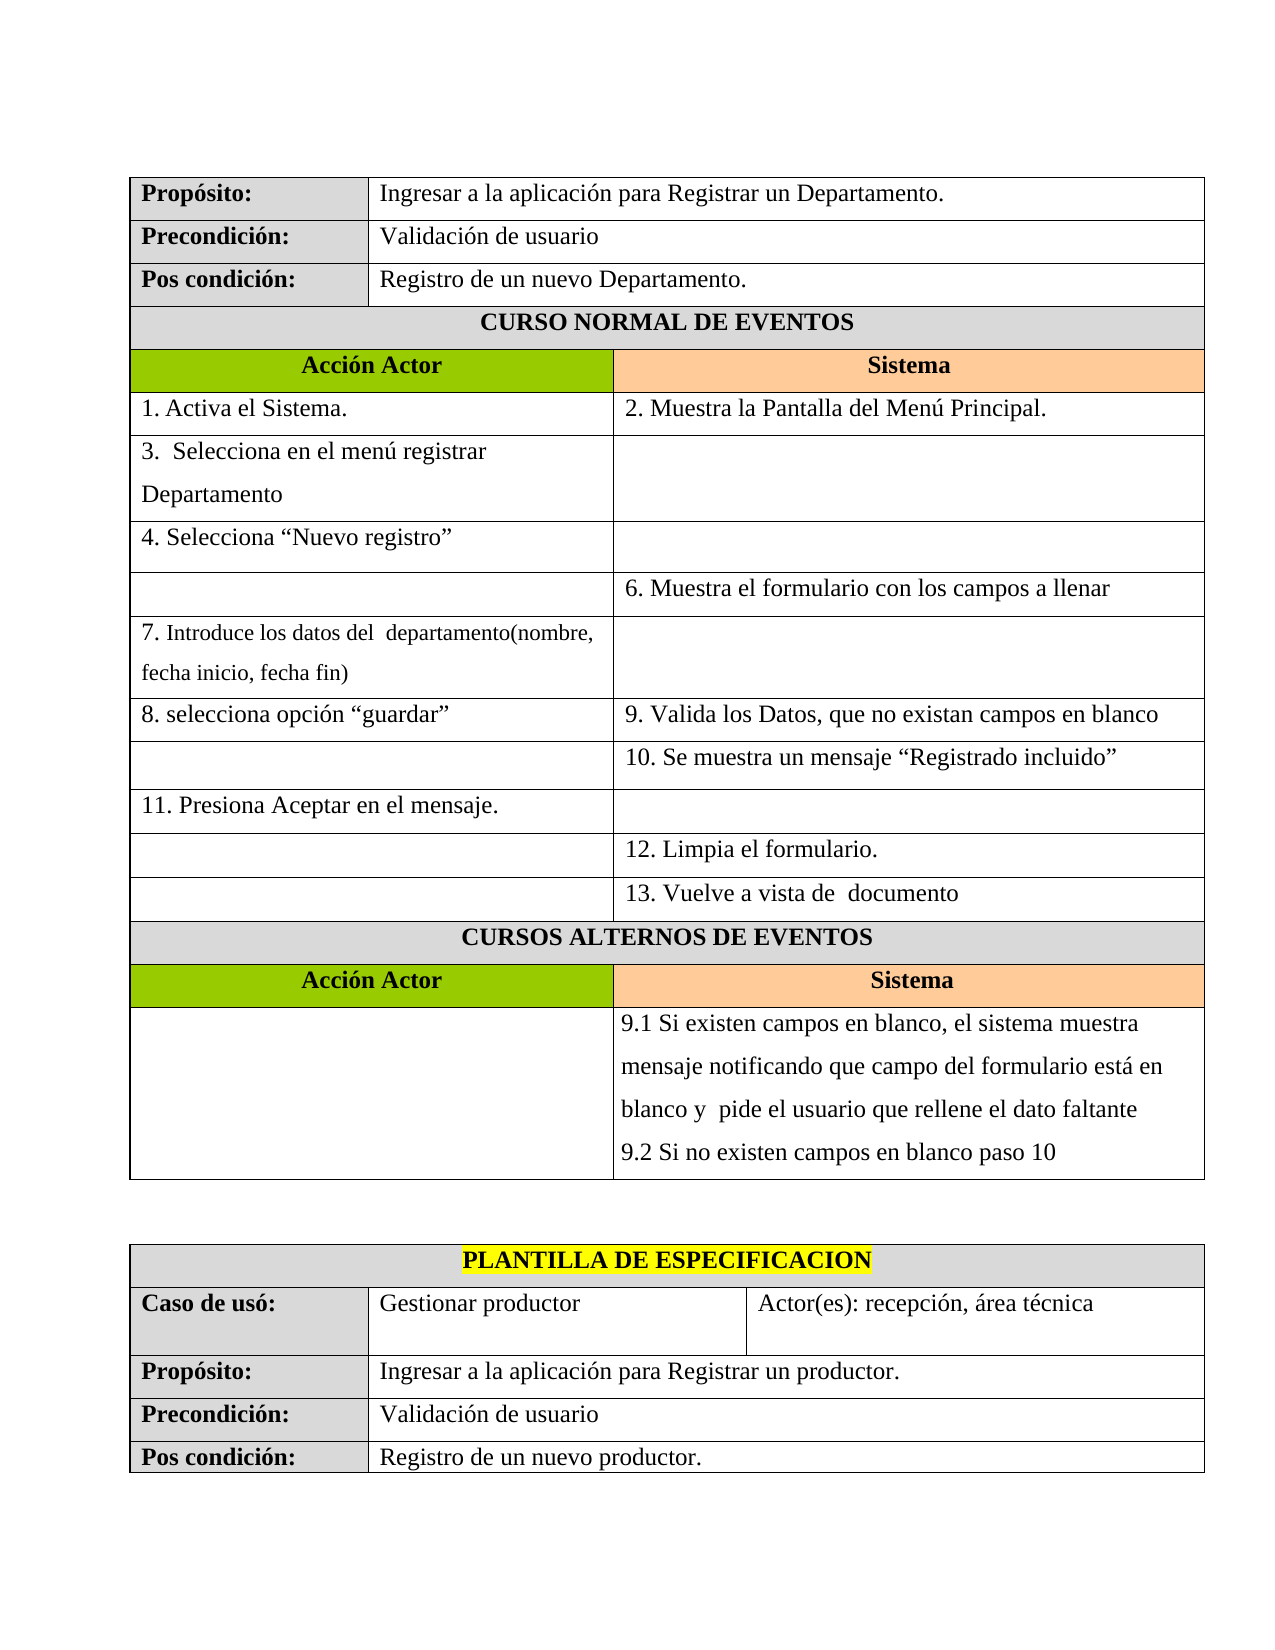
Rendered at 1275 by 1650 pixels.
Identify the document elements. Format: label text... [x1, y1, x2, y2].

table_cell Sistema [614, 350, 1204, 392]
table_cell [131, 573, 613, 616]
table_cell Registro de un nuevo Departamento. [369, 264, 1204, 306]
table_cell Ingresar a la aplicación para Registrar un Departamento. [369, 178, 1204, 220]
table_cell Actor(es): recepción, área técnica [747, 1288, 1204, 1355]
table_cell [131, 834, 613, 877]
table_cell [614, 522, 1204, 572]
table_cell 3. Selecciona en el menú registrar Departamento [131, 436, 613, 521]
table_cell Acción Actor [131, 350, 613, 392]
table_cell CURSO NORMAL DE EVENTOS [131, 307, 1204, 349]
table_cell Propósito: [131, 1356, 368, 1398]
table_cell Validación de usuario [369, 1399, 1204, 1441]
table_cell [369, 1442, 1204, 1472]
table_cell Gestionar productor [369, 1288, 746, 1355]
table_cell CURSOS ALTERNOS DE EVENTOS [131, 922, 1204, 964]
table_cell 9.1 Si existen campos en blanco, el sistema muestra mensaje notificando que campo del formulario está en blanco y pide el usuario que rellene el dato faltante 9.2 Si no existen campos en blanco paso 10 [614, 1008, 1204, 1179]
table_cell Acción Actor [131, 965, 613, 1007]
table_cell [614, 436, 1204, 521]
table_cell Sistema [614, 965, 1204, 1007]
table_cell Precondición: [131, 221, 368, 263]
table_cell 8. selecciona opción “guardar” [131, 699, 613, 741]
table_cell Validación de usuario [369, 221, 1204, 263]
table_cell 2. Muestra la Pantalla del Menú Principal. [614, 393, 1204, 435]
table_cell 1. Activa el Sistema. [131, 393, 613, 435]
table_cell Caso de usó: [131, 1288, 368, 1355]
table_cell [131, 742, 613, 789]
table_cell 6. Muestra el formulario con los campos a llenar [614, 573, 1204, 616]
table_cell [131, 878, 613, 921]
table_cell Precondición: [131, 1399, 368, 1441]
table_cell Propósito: [131, 178, 368, 220]
table_cell 13. Vuelve a vista de documento [614, 878, 1204, 921]
table_cell Pos condición: [131, 1442, 368, 1472]
table_cell [131, 1008, 613, 1179]
table_cell Ingresar a la aplicación para Registrar un productor. [369, 1356, 1204, 1398]
table_cell 4. Selecciona “Nuevo registro” [131, 522, 613, 572]
table_header PLANTILLA DE ESPECIFICACION [131, 1245, 1204, 1287]
table_cell 12. Limpia el formulario. [614, 834, 1204, 877]
table_cell 7. Introduce los datos del departamento(nombre, fecha inicio, fecha fin) [131, 617, 613, 698]
table_cell 10. Se muestra un mensaje “Registrado incluido” [614, 742, 1204, 789]
table_cell [614, 790, 1204, 833]
table_cell 11. Presiona Aceptar en el mensaje. [131, 790, 613, 833]
table_cell Pos condición: [131, 264, 368, 306]
table_cell [614, 617, 1204, 698]
table_cell 9. Valida los Datos, que no existan campos en blanco [614, 699, 1204, 741]
